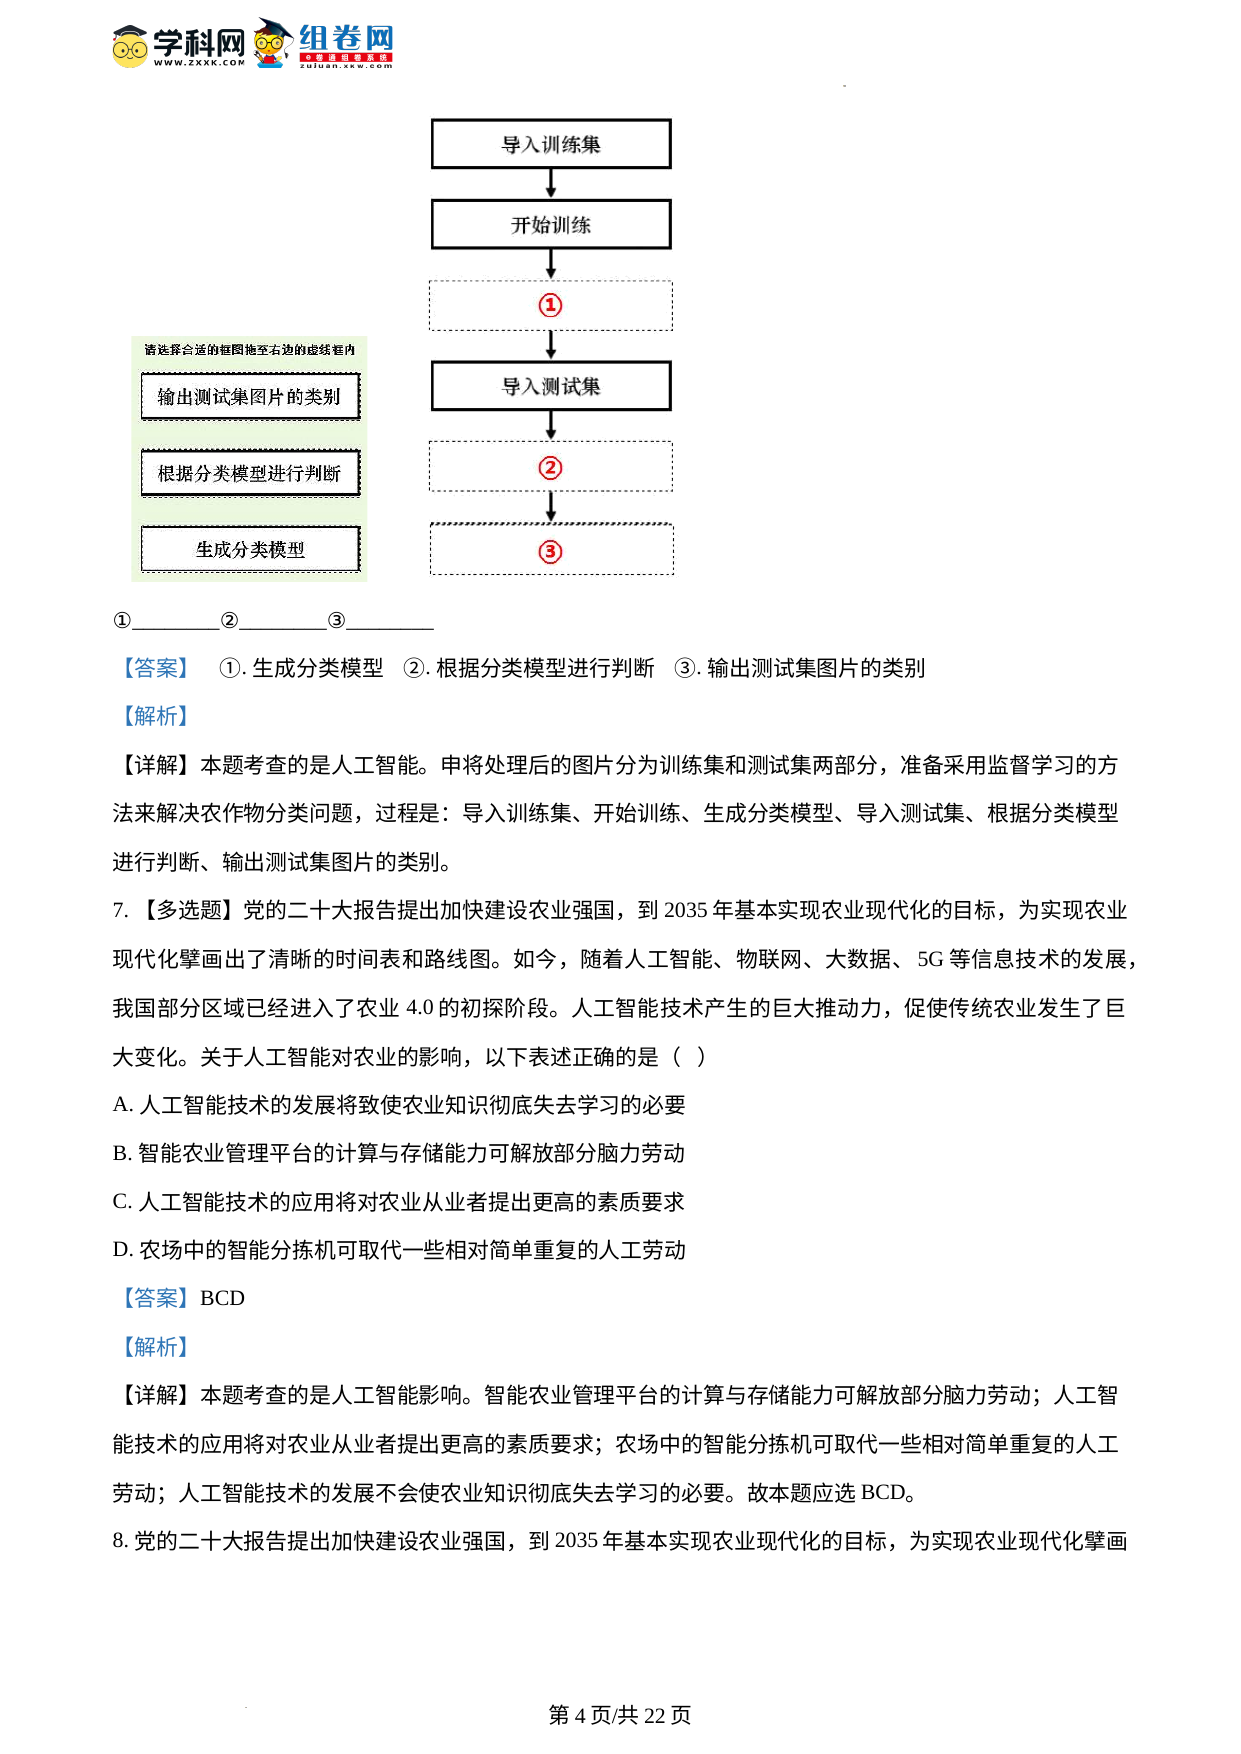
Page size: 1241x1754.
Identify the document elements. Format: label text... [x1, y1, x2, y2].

text 【答案】 ①. 生成分类模型 ②. 根据分类模型进行判断 ③. 输出测试集图片的类别 [112, 651, 1128, 683]
text 【解析】 [112, 699, 1128, 731]
text C. 人工智能技术的应用将对农业从业者提出更高的素质要求 [112, 1184, 1128, 1217]
picture [112, 25, 245, 68]
text 7. 【多选题】党的二十大报告提出加快建设农业强国，到2035年基本实现农业现代化的目标，为实现农业现代化擘画出了清晰的时间表和路线图。如今，随着人工智能、物联网、大数据、5G等信息技术的发展，我国部分区域已经进入了农业4.0的初探阶段。人工智能技术产生的巨大推动力，促使传统农业发生了巨大变化。关于人工智能对农业的影响，以下表述正确的是（ ） [112, 893, 1128, 1072]
picture [421, 112, 680, 582]
text 【答案】BCD [112, 1281, 1128, 1313]
picture [131, 336, 368, 582]
text D. 农场中的智能分拣机可取代一些相对简单重复的人工劳动 [112, 1233, 1128, 1265]
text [112, 1523, 1128, 1556]
picture [253, 17, 393, 68]
text 【解析】 [112, 1329, 1128, 1362]
text A. 人工智能技术的发展将致使农业知识彻底失去学习的必要 [112, 1088, 1128, 1120]
text 【详解】本题考查的是人工智能。申将处理后的图片分为训练集和测试集两部分，准备采用监督学习的方法来解决农作物分类问题，过程是：导入训练集、开始训练、生成分类模型、导入测试集、根据分类模型进行判断、输出测试集图片的类别。 [112, 747, 1128, 877]
text B. 智能农业管理平台的计算与存储能力可解放部分脑力劳动 [112, 1136, 1128, 1168]
text ①________②________③________ [112, 603, 1128, 636]
text 【详解】本题考查的是人工智能影响。智能农业管理平台的计算与存储能力可解放部分脑力劳动；人工智能技术的应用将对农业从业者提出更高的素质要求；农场中的智能分拣机可取代一些相对简单重复的人工劳动；人工智能技术的发展不会使农业知识彻底失去学习的必要。故本题应选BCD。 [112, 1378, 1128, 1508]
